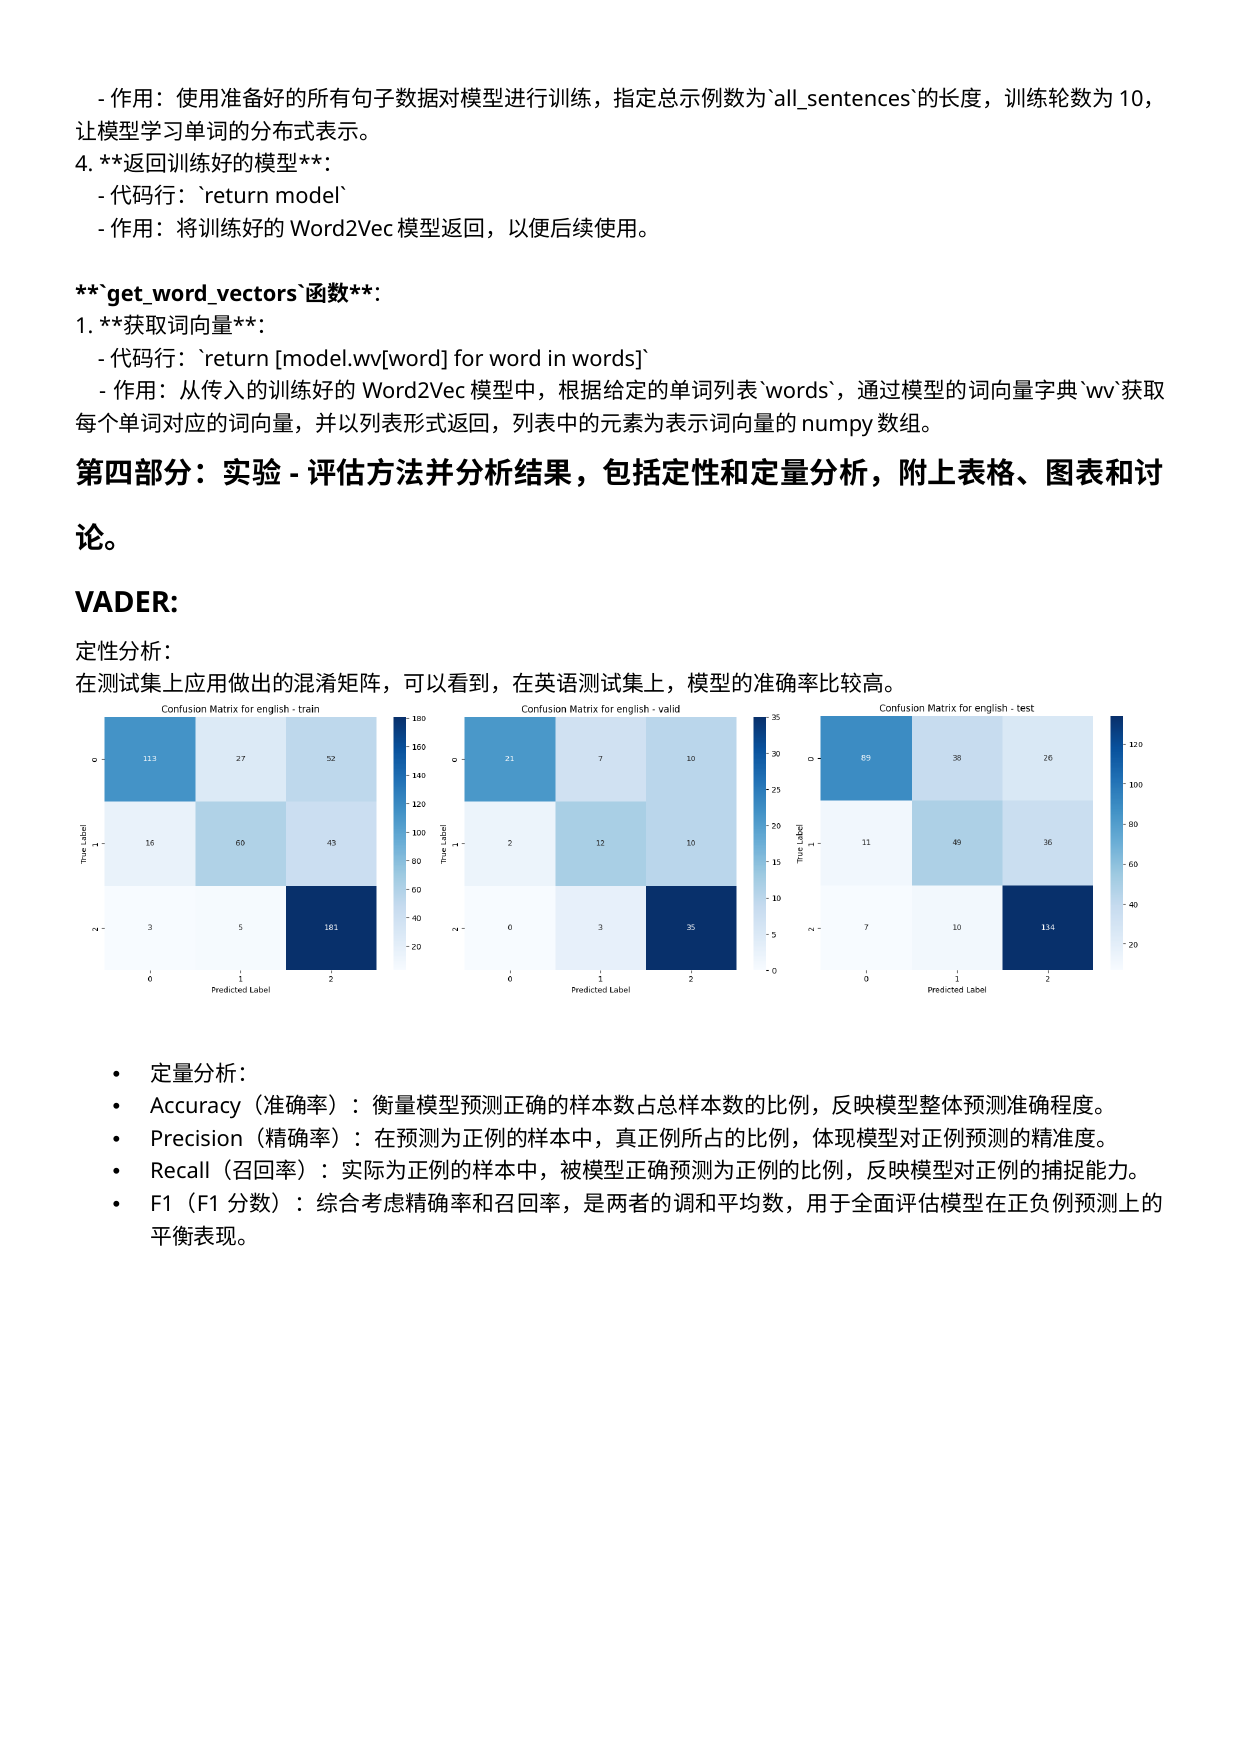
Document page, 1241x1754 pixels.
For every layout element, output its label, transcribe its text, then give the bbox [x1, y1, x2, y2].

text - 作用：从传入的训练好的Word2Vec模型中，根据给定的单词列表`words`，通过模型的词向量字典`wv`获取每个单词对应的词向量，并以列表形式返回，列表中的元素为表示词向量的numpy数组。 [75, 373, 1165, 438]
list 定量分析： [112, 1056, 1165, 1088]
list Precision（精确率）：在预测为正例的样本中，真正例所占的比例，体现模型对正例预测的精准度。 [112, 1121, 1165, 1153]
picture [435, 699, 786, 999]
list Accuracy（准确率）：衡量模型预测正确的样本数占总样本数的比例，反映模型整体预测准确程度。 [112, 1088, 1165, 1121]
list Recall（召回率）：实际为正例的样本中，被模型正确预测为正例的比例，反映模型对正例的捕捉能力。 [112, 1153, 1165, 1186]
text 在测试集上应用做出的混淆矩阵，可以看到，在英语测试集上，模型的准确率比较高。 [75, 666, 1165, 698]
text 定性分析： [75, 633, 1165, 666]
text 4. **返回训练好的模型**： [75, 146, 1165, 178]
text - 代码行：`return [model.wv[word] for word in words]` [75, 341, 1165, 373]
text 1. **获取词向量**： [75, 308, 1165, 341]
text **`get_word_vectors`函数**： [75, 276, 1165, 308]
picture [75, 699, 431, 999]
text VADER: [75, 568, 1165, 633]
text - 作用：将训练好的Word2Vec模型返回，以便后续使用。 [75, 211, 1165, 243]
text - 代码行：`return model` [75, 178, 1165, 211]
text - 作用：使用准备好的所有句子数据对模型进行训练，指定总示例数为`all_sentences`的长度，训练轮数为10，让模型学习单词的分布式表示。 [75, 81, 1165, 146]
picture [791, 698, 1148, 999]
text 第四部分：实验 - 评估方法并分析结果，包括定性和定量分析，附上表格、图表和讨论。 [75, 438, 1165, 568]
list F1（F1 分数）：综合考虑精确率和召回率，是两者的调和平均数，用于全面评估模型在正负例预测上的平衡表现。 [112, 1186, 1165, 1251]
